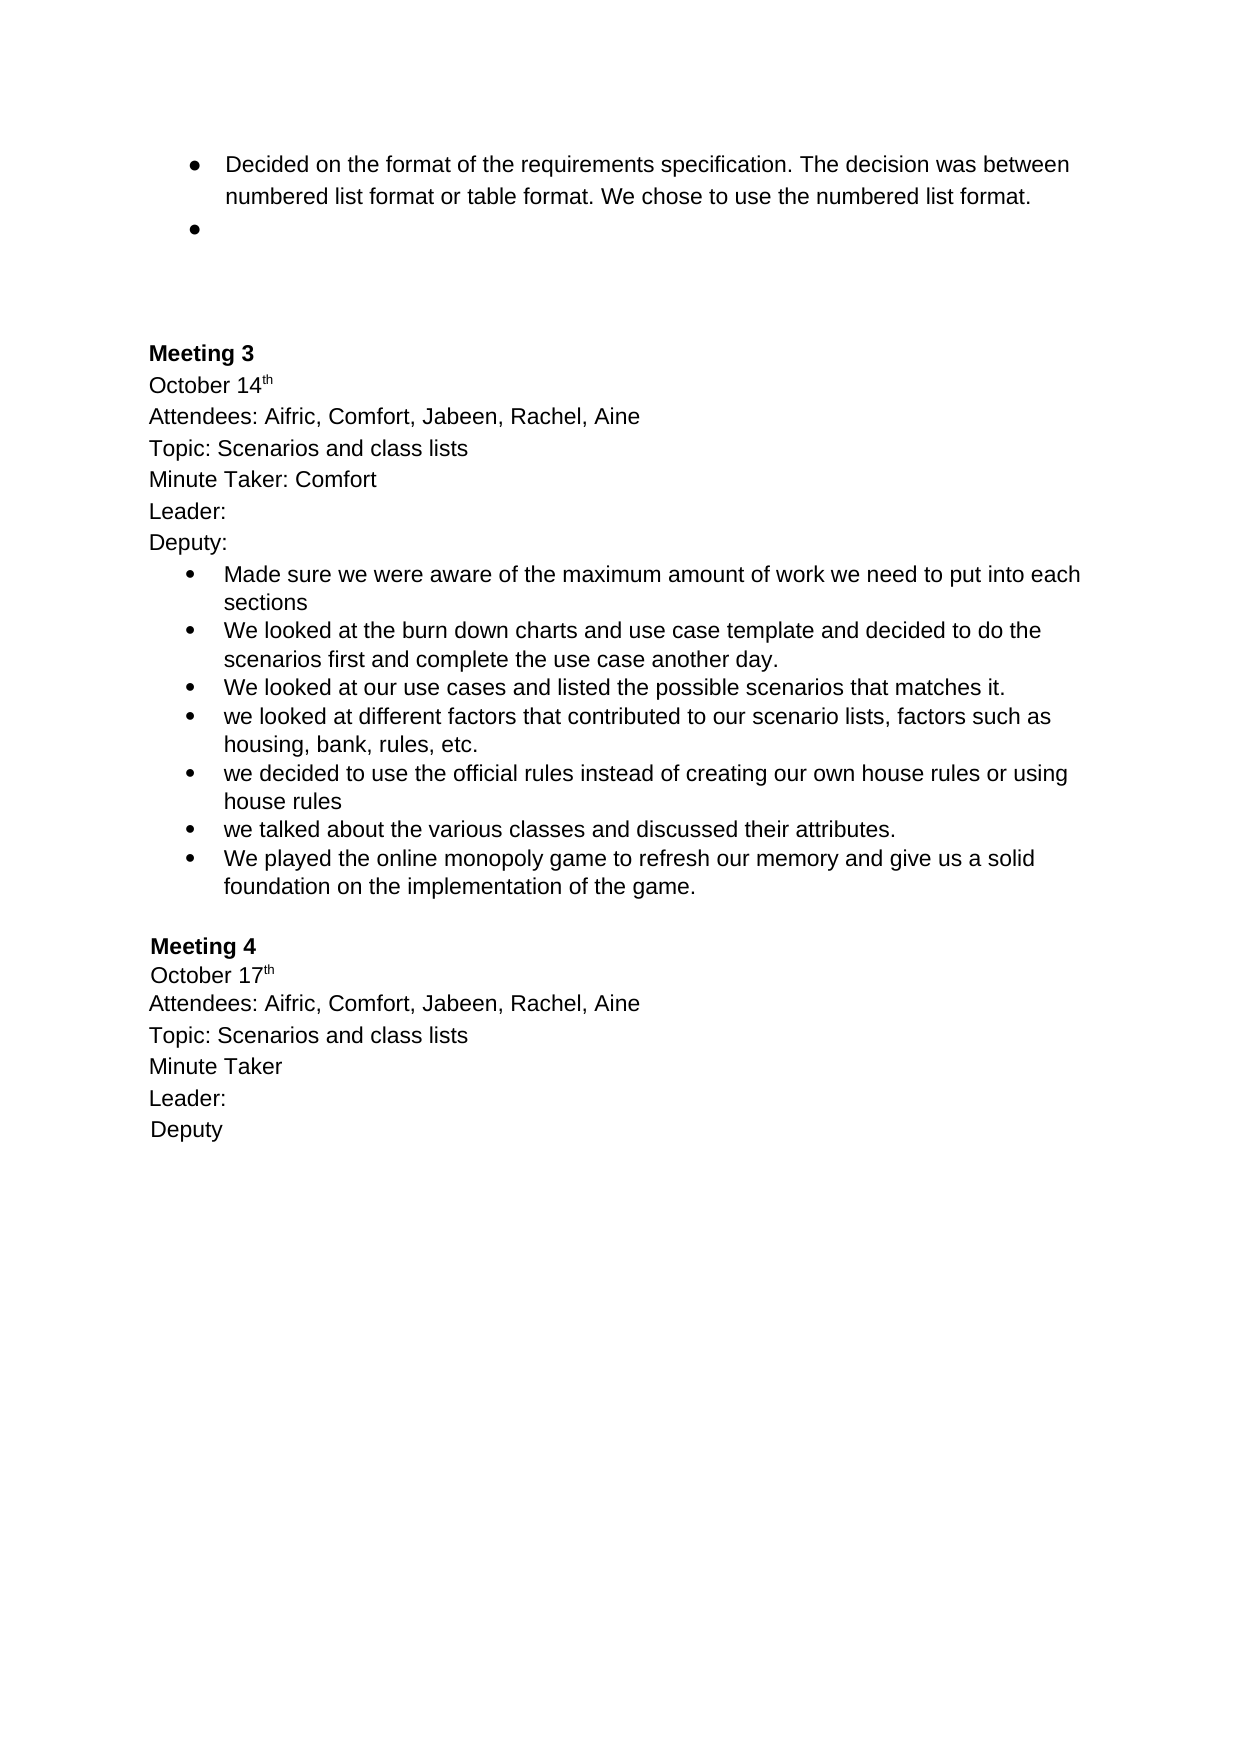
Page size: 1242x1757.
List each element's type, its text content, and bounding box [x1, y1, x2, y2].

text October 14th [148, 372, 1085, 398]
text Deputy: [148, 529, 1085, 555]
text Minute Taker [148, 1053, 627, 1079]
text Attendees: Aifric, Comfort, Jabeen, Rachel, Aine [148, 403, 1085, 429]
text ● [150, 215, 1085, 241]
text Attendees: Aifric, Comfort, Jabeen, Rachel, Aine [148, 990, 1085, 1016]
text Deputy [150, 1116, 1085, 1142]
list Made sure we were aware of the maximum amount of work we need to put into each sections [186, 561, 1085, 615]
text Leader: [148, 498, 1085, 524]
list We looked at the burn down charts and use case template and decided to do the scenarios first and complete the use case another day. [186, 617, 1085, 672]
text Topic: Scenarios and class lists [148, 435, 627, 461]
text Meeting 3 [148, 340, 1085, 367]
list We looked at our use cases and listed the possible scenarios that matches it. [186, 674, 1085, 701]
list We played the online monopoly game to refresh our memory and give us a solid foundation on the implementation of the game. [186, 845, 1085, 900]
text Minute Taker: Comfort [148, 466, 627, 492]
text Meeting 4 [150, 933, 1085, 959]
text Topic: Scenarios and class lists [148, 1022, 627, 1048]
list we looked at different factors that contributed to our scenario lists, factors such as housing, bank, rules, etc. [186, 703, 1085, 757]
list we talked about the various classes and discussed their attributes. [186, 816, 1085, 843]
text Leader: [148, 1084, 1085, 1111]
list we decided to use the official rules instead of creating our own house rules or using house rules [186, 759, 1085, 814]
list Decided on the format of the requirements specification. The decision was between numbered list format or table format. We chose to use the numbered list format. [188, 151, 1085, 209]
text October 17th [150, 962, 1085, 988]
